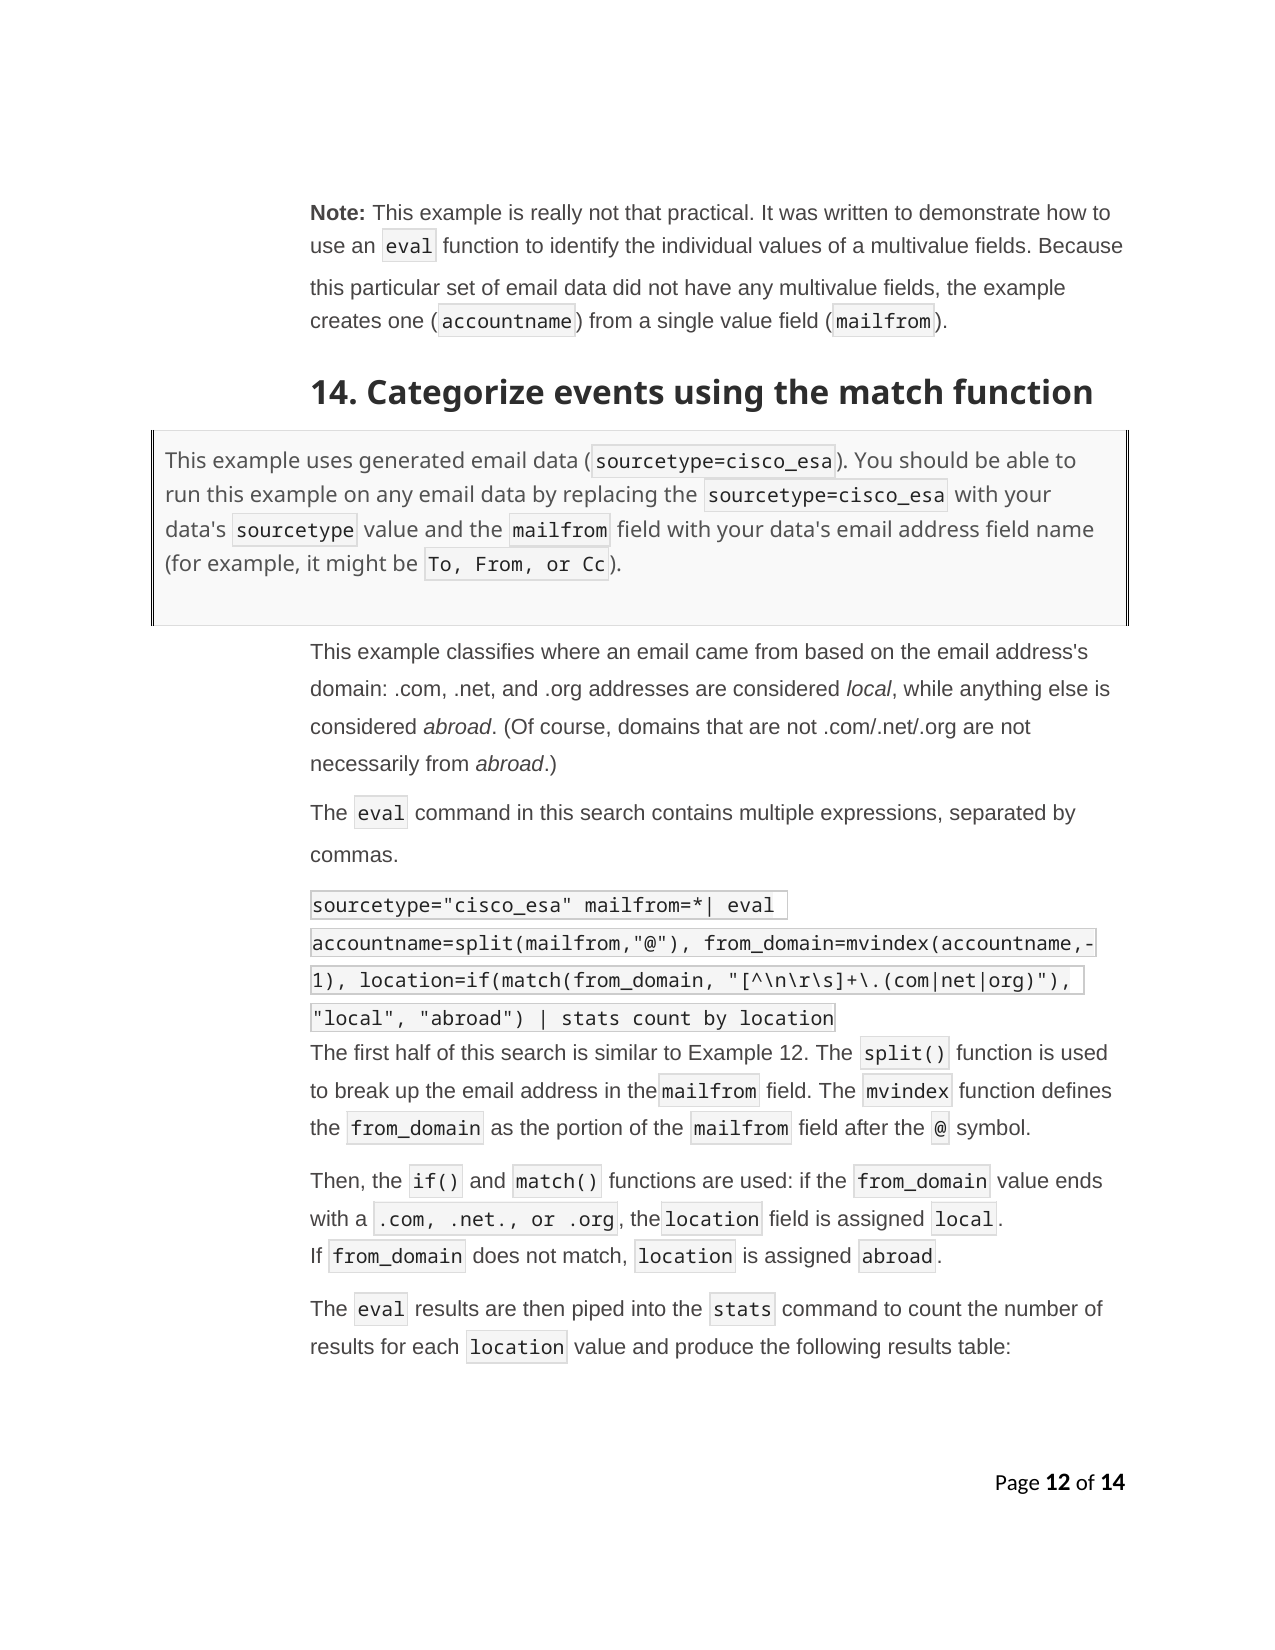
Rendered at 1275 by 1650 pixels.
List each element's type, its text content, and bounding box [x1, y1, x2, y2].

text The eval results are then piped into the stats command to count the number of results for each location value and produce the following results table: [310, 1289, 1125, 1364]
text sourcetype="cisco_esa" mailfrom=*| eval accountname=split(mailfrom,"@"), from_domain=mvindex(accountname,-1), location=if(match(from_domain, "[^\n\r\s]+\.(com|net|org)"), "local", "abroad") | stats count by location [310, 882, 1125, 1032]
text The eval command in this search contains multiple expressions, separated by commas. [310, 792, 1125, 867]
text 14. Categorize events using the match function [310, 369, 1125, 414]
text Then, the if() and match() functions are used: if the from_domain value ends with a .com, .net., or .org, thelocation field is assigned local. If from_domain does not match, location is assigned abroad. [310, 1161, 1125, 1273]
text This example classifies where an email came from based on the email address's domain: .com, .net, and .org addresses are considered local, while anything else is considered abroad. (Of course, domains that are not .com/.net/.org are not necessarily from abroad.) [310, 626, 1125, 776]
text The first half of this search is similar to Example 12. The split() function is used to break up the email address in themailfrom field. The mvindex function defines the from_domain as the portion of the mailfrom field after the @ symbol. [310, 1032, 1125, 1145]
text Note: This example is really not that practical. It was written to demonstrate how to use an eval function to identify the individual values of a multivalue fields. Because this particular set of email data did not have any multivalue fields, the example creates one (accountname) from a single value field (mailfrom). [310, 150, 1125, 337]
table_header This example uses generated email data (sourcetype=cisco_esa). You should be able to run this example on any email data by replacing the sourcetype=cisco_esa with your data's sourcetype value and the mailfrom field with your data's email address field name (for example, it might be To, From, or Cc). [154, 431, 1126, 625]
